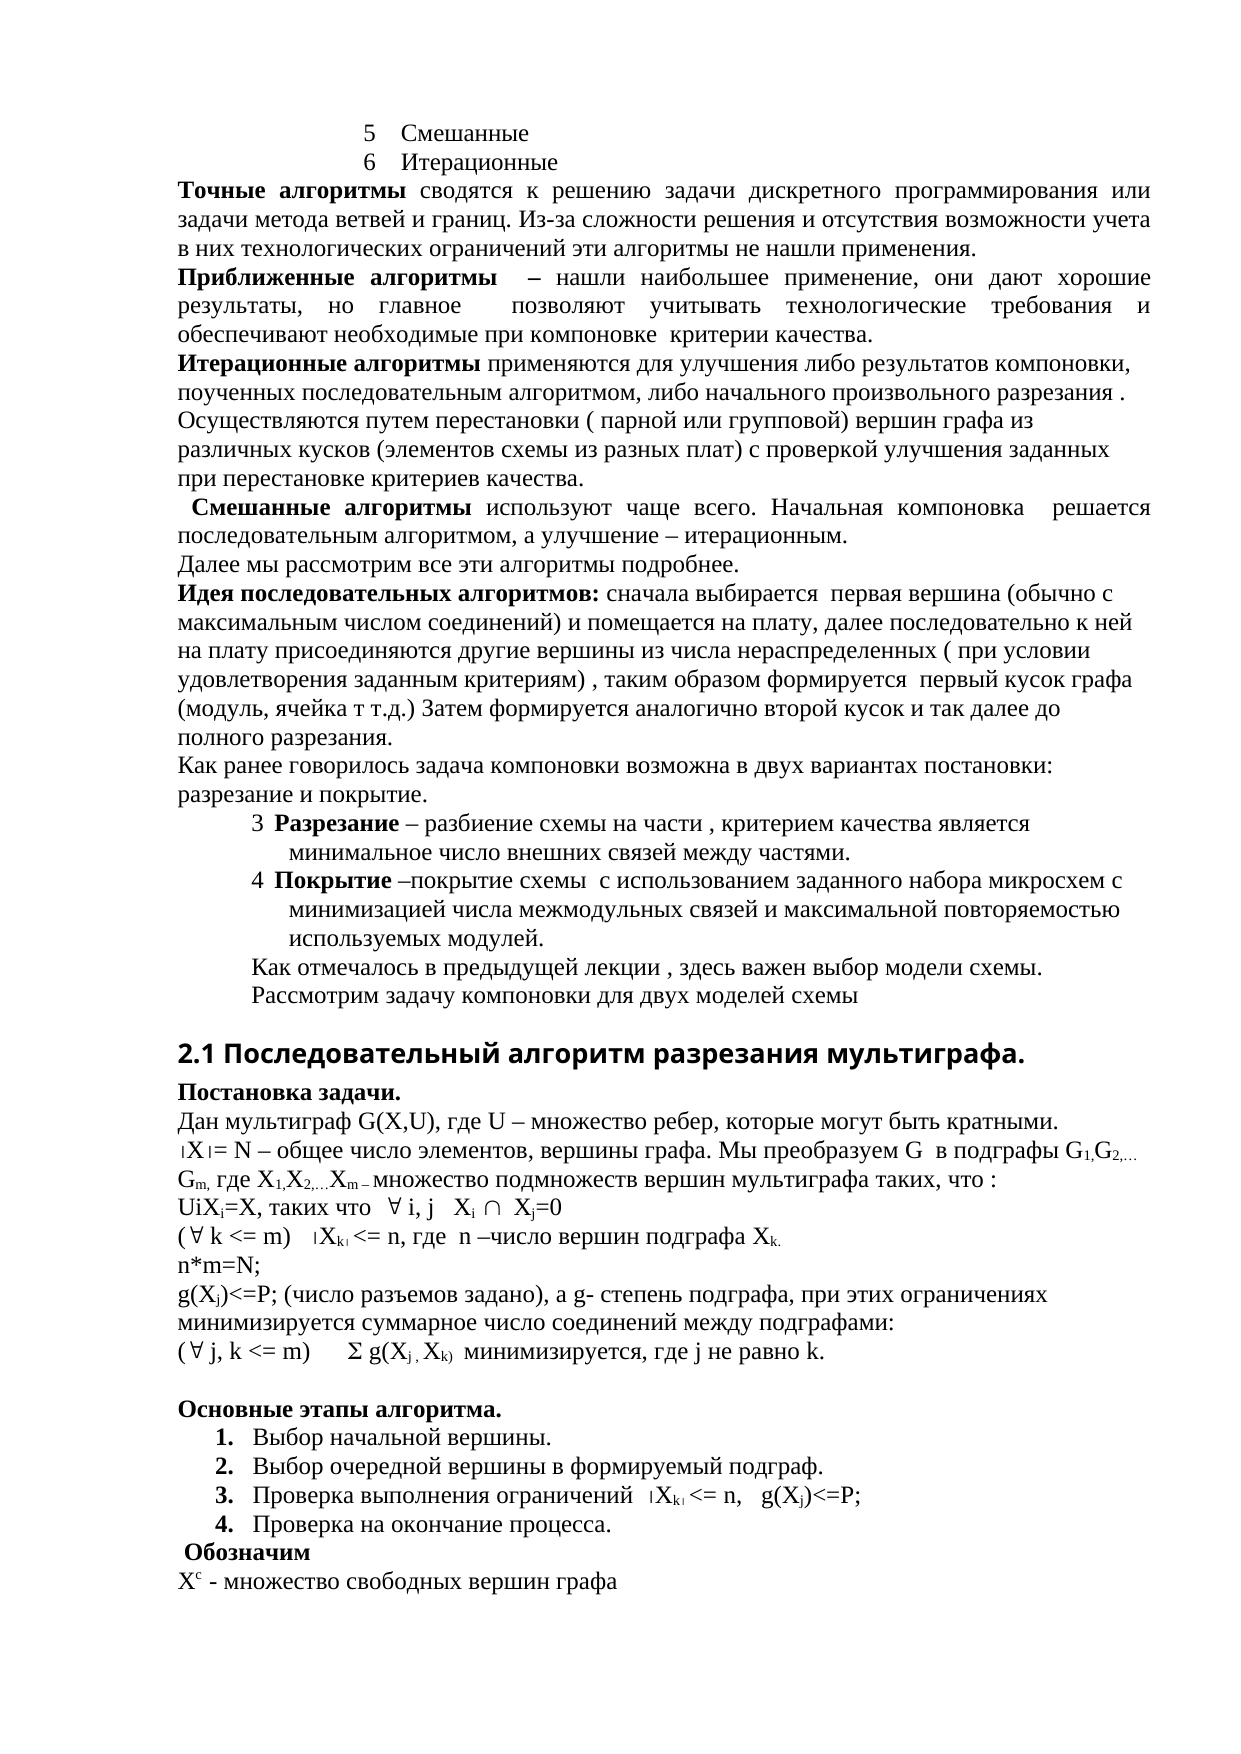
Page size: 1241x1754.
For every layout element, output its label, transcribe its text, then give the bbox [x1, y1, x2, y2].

list Разрезание – разбиение схемы на части , критерием качества является минимальное число внешних связей между частями. [251, 808, 1152, 866]
subtitle 2.1 Последовательный алгоритм разрезания мультиграфа. [177, 1034, 1152, 1071]
text Осуществляются путем перестановки ( парной или групповой) вершин графа из различных кусков (элементов схемы из разных плат) с проверкой улучшения заданных при перестановке критериев качества. [177, 406, 1152, 492]
text Идея последовательных алгоритмов: сначала выбирается первая вершина (обычно с максимальным числом соединений) и помещается на плату, далее последовательно к ней на плату присоединяются другие вершины из числа нераспределенных ( при условии удовлетворения заданным критериям) , таким образом формируется первый кусок графа (модуль, ячейка т т.д.) Затем формируется аналогично второй кусок и так далее до полного разрезания. [177, 578, 1152, 751]
text Точные алгоритмы сводятся к решению задачи дискретного программирования или задачи метода ветвей и границ. Из-за сложности решения и отсутствия возможности учета в них технологических ограничений эти алгоритмы не нашли применения. [177, 176, 1152, 262]
list Итерационные [363, 147, 1152, 176]
text Приближенные алгоритмы – нашли наибольшее применение, они дают хорошие результаты, но главное позволяют учитывать технологические требования и обеспечивают необходимые при компоновке критерии качества. [177, 262, 1152, 348]
text X= N – общее число элементов, вершины графа. Мы преобразуем G в подграфы G1,G2,…Gm, где X1,X2,…Xm – множество подмножеств вершин мультиграфа таких, что : [177, 1135, 1152, 1192]
text ( k <= m) Xk <= n, где n –число вершин подграфа Xk. [177, 1221, 1152, 1250]
text Далее мы рассмотрим все эти алгоритмы подробнее. [177, 549, 1152, 578]
text Смешанные алгоритмы используют чаще всего. Начальная компоновка решается последовательным алгоритмом, а улучшение – итерационным. [177, 492, 1152, 549]
text Основные этапы алгоритма. [177, 1394, 1152, 1422]
list Проверка на окончание процесса. [215, 1509, 1152, 1537]
list Смешанные [363, 118, 1152, 147]
text Как отмечалось в предыдущей лекции , здесь важен выбор модели схемы. Рассмотрим задачу компоновки для двух моделей схемы [251, 952, 1152, 1009]
text Обозначим [177, 1537, 1152, 1566]
text Дан мультиграф G(X,U), где U – множество ребер, которые могут быть кратными. [177, 1106, 1152, 1135]
text ( j, k <= m) g(Xj , Xk) минимизируется, где j не равно k. [177, 1336, 1152, 1365]
text n*m=N; [177, 1250, 1152, 1279]
list Выбор начальной вершины. [215, 1422, 1152, 1451]
list Выбор очередной вершины в формируемый подграф. [215, 1451, 1152, 1480]
text Xc - множество свободных вершин графа [177, 1566, 1152, 1595]
list Покрытие –покрытие схемы с использованием заданного набора микросхем с минимизацией числа межмодульных связей и максимальной повторяемостью используемых модулей. [251, 866, 1152, 952]
text Как ранее говорилось задача компоновки возможна в двух вариантах постановки: разрезание и покрытие. [177, 751, 1152, 808]
text g(Xj)<=P; (число разъемов задано), а g- степень подграфа, при этих ограничениях минимизируется суммарное число соединений между подграфами: [177, 1279, 1152, 1336]
text UiXi=X, таких что i, j Xi Xj=0 [177, 1192, 1152, 1221]
list Проверка выполнения ограничений Xk <= n, g(Xj)<=P; [215, 1480, 1152, 1509]
text Постановка задачи. [177, 1077, 1152, 1106]
text Итерационные алгоритмы применяются для улучшения либо результатов компоновки, поученных последовательным алгоритмом, либо начального произвольного разрезания . [177, 348, 1152, 406]
